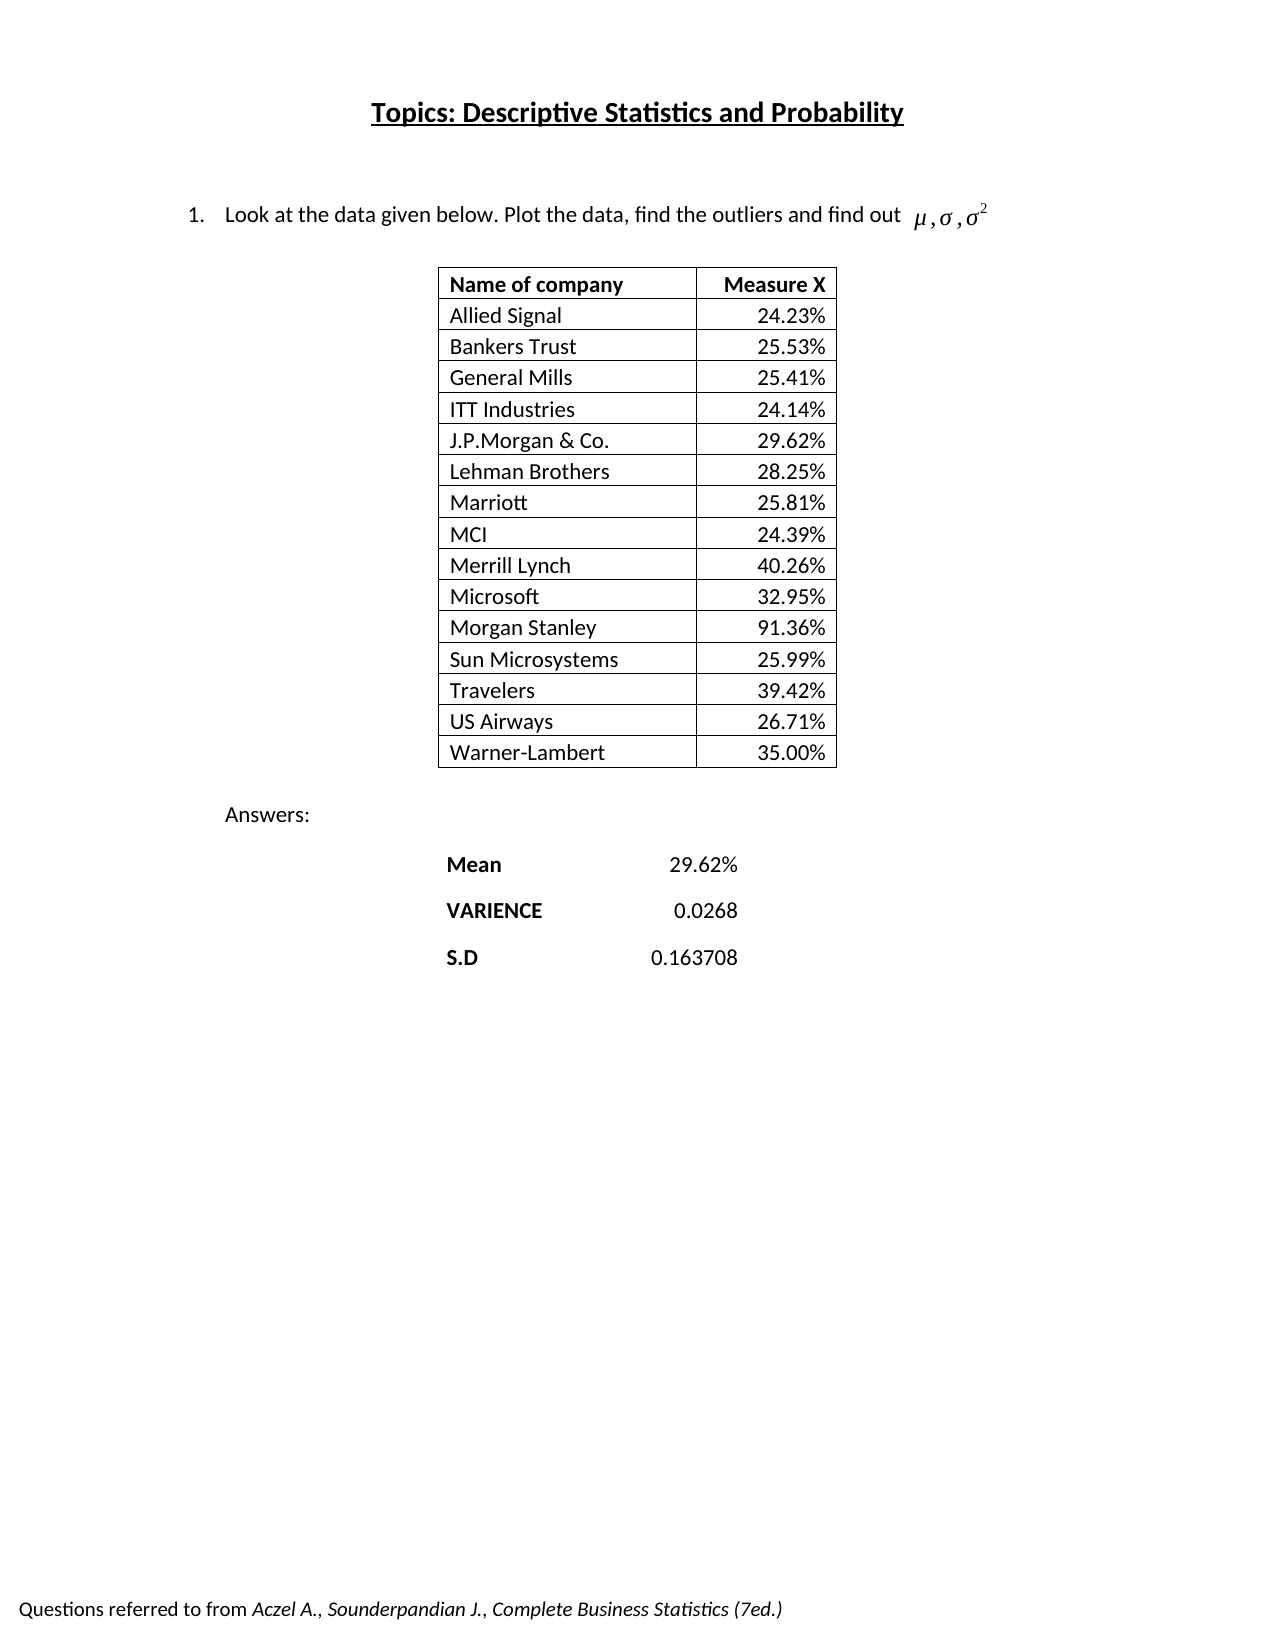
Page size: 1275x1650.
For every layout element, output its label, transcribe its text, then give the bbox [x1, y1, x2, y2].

table_cell US Airways [439, 705, 696, 735]
table_cell 24.14% [697, 393, 836, 423]
table_cell Microsoft [439, 580, 696, 610]
text Topics: Descriptive Statistics and Probability [150, 94, 1125, 129]
table_cell 40.26% [697, 549, 836, 579]
table_cell 29.62% [697, 424, 836, 454]
list Look at the data given below. Plot the data, find the outliers and find out [187, 199, 1125, 230]
table_cell S.D [435, 925, 597, 971]
table_header Name of company [439, 268, 696, 298]
table_cell General Mills [439, 361, 696, 392]
table_cell ITT Industries [439, 393, 696, 423]
table_cell 91.36% [697, 611, 836, 642]
table_cell Morgan Stanley [439, 611, 696, 642]
text Answers: [150, 800, 1125, 828]
table_cell Bankers Trust [439, 330, 696, 360]
table_cell 24.23% [697, 299, 836, 329]
table_cell MCI [439, 518, 696, 548]
table_cell 26.71% [697, 705, 836, 735]
table_cell 0.163708 [597, 925, 749, 971]
table_cell Merrill Lynch [439, 549, 696, 579]
table_cell 35.00% [697, 736, 836, 767]
table_cell VARIENCE [435, 878, 597, 925]
table_cell 25.81% [697, 486, 836, 517]
table_cell 24.39% [697, 518, 836, 548]
table_cell 39.42% [697, 674, 836, 704]
table_header Mean [435, 832, 597, 878]
table_cell Allied Signal [439, 299, 696, 329]
table_cell Marriott [439, 486, 696, 517]
table_header 29.62% [597, 832, 749, 878]
table_cell 32.95% [697, 580, 836, 610]
table_cell 25.99% [697, 643, 836, 673]
table_cell 28.25% [697, 455, 836, 485]
table_cell Travelers [439, 674, 696, 704]
table_cell 0.0268 [597, 878, 749, 925]
table_cell 25.53% [697, 330, 836, 360]
table_cell J.P.Morgan & Co. [439, 424, 696, 454]
table_cell Lehman Brothers [439, 455, 696, 485]
table_cell Sun Microsystems [439, 643, 696, 673]
table_cell 25.41% [697, 361, 836, 392]
table_cell Warner-Lambert [439, 736, 696, 767]
table_header Measure X [697, 268, 836, 298]
